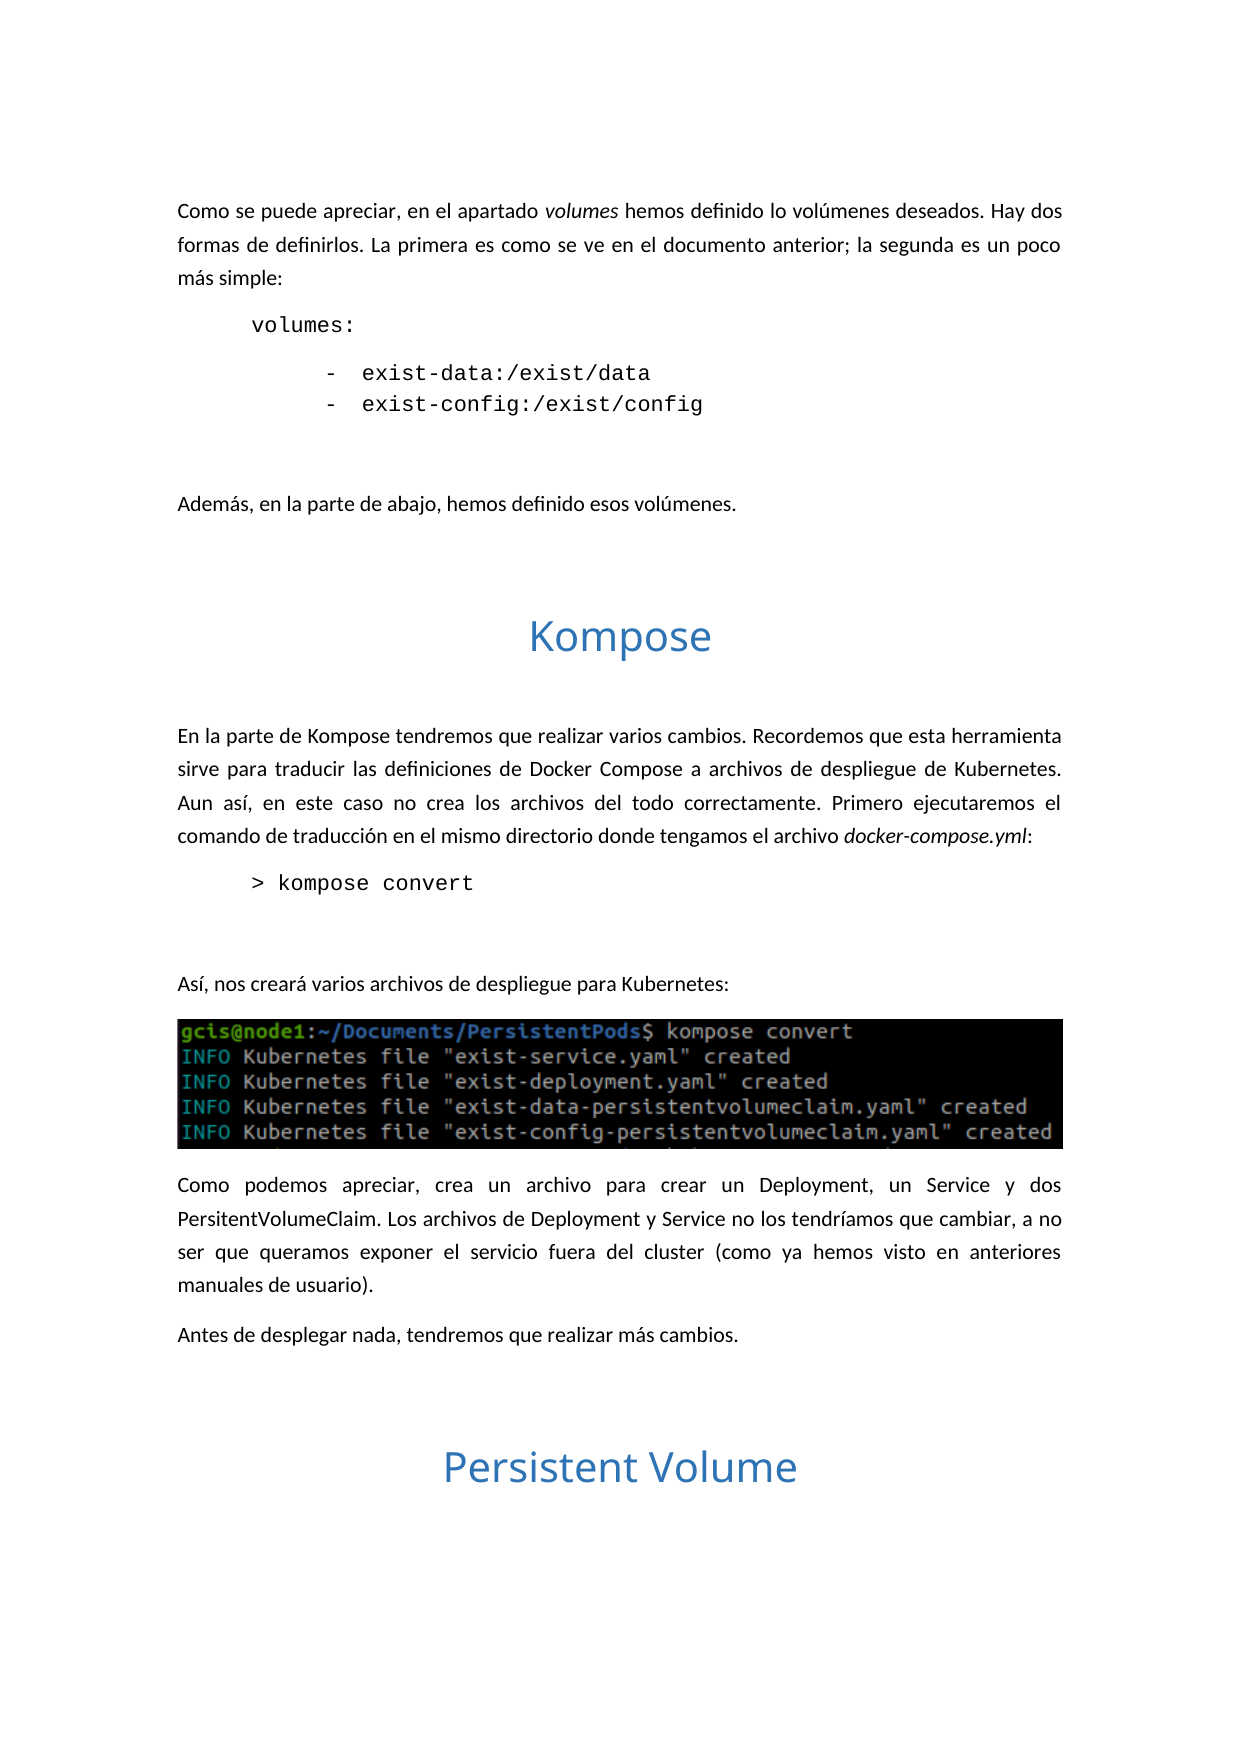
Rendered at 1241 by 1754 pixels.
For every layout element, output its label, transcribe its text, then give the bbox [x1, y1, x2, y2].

text En la parte de Kompose tendremos que realizar varios cambios. Recordemos que esta herramienta sirve para traducir las definiciones de Docker Compose a archivos de despliegue de Kubernetes. Aun así, en este caso no crea los archivos del todo correctamente. Primero ejecutaremos el comando de traducción en el mismo directorio donde tengamos el archivo docker-compose.yml: [177, 722, 1063, 849]
list exist-config:/exist/config [324, 393, 1063, 418]
text Antes de desplegar nada, tendremos que realizar más cambios. [177, 1322, 1063, 1348]
text Como podemos apreciar, crea un archivo para crear un Deployment, un Service y dos PersitentVolumeClaim. Los archivos de Deployment y Service no los tendríamos que cambiar, a no ser que queramos exponer el servicio fuera del cluster (como ya hemos visto en anteriores manuales de usuario). [177, 1172, 1063, 1298]
list exist-data:/exist/data [324, 362, 1063, 387]
text > kompose convert [177, 872, 1063, 897]
text Como se puede apreciar, en el apartado volumes hemos definido lo volúmenes deseados. Hay dos formas de definirlos. La primera es como se ve en el documento anterior; la segunda es un poco más simple: [177, 198, 1063, 291]
subtitle Persistent Volume [177, 1438, 1063, 1495]
subtitle Kompose [177, 607, 1063, 664]
text Así, nos creará varios archivos de despliegue para Kubernetes: [177, 970, 1063, 996]
text Además, en la parte de abajo, hemos definido esos volúmenes. [177, 490, 1063, 517]
picture [177, 1019, 1063, 1149]
text volumes: [177, 314, 1063, 339]
